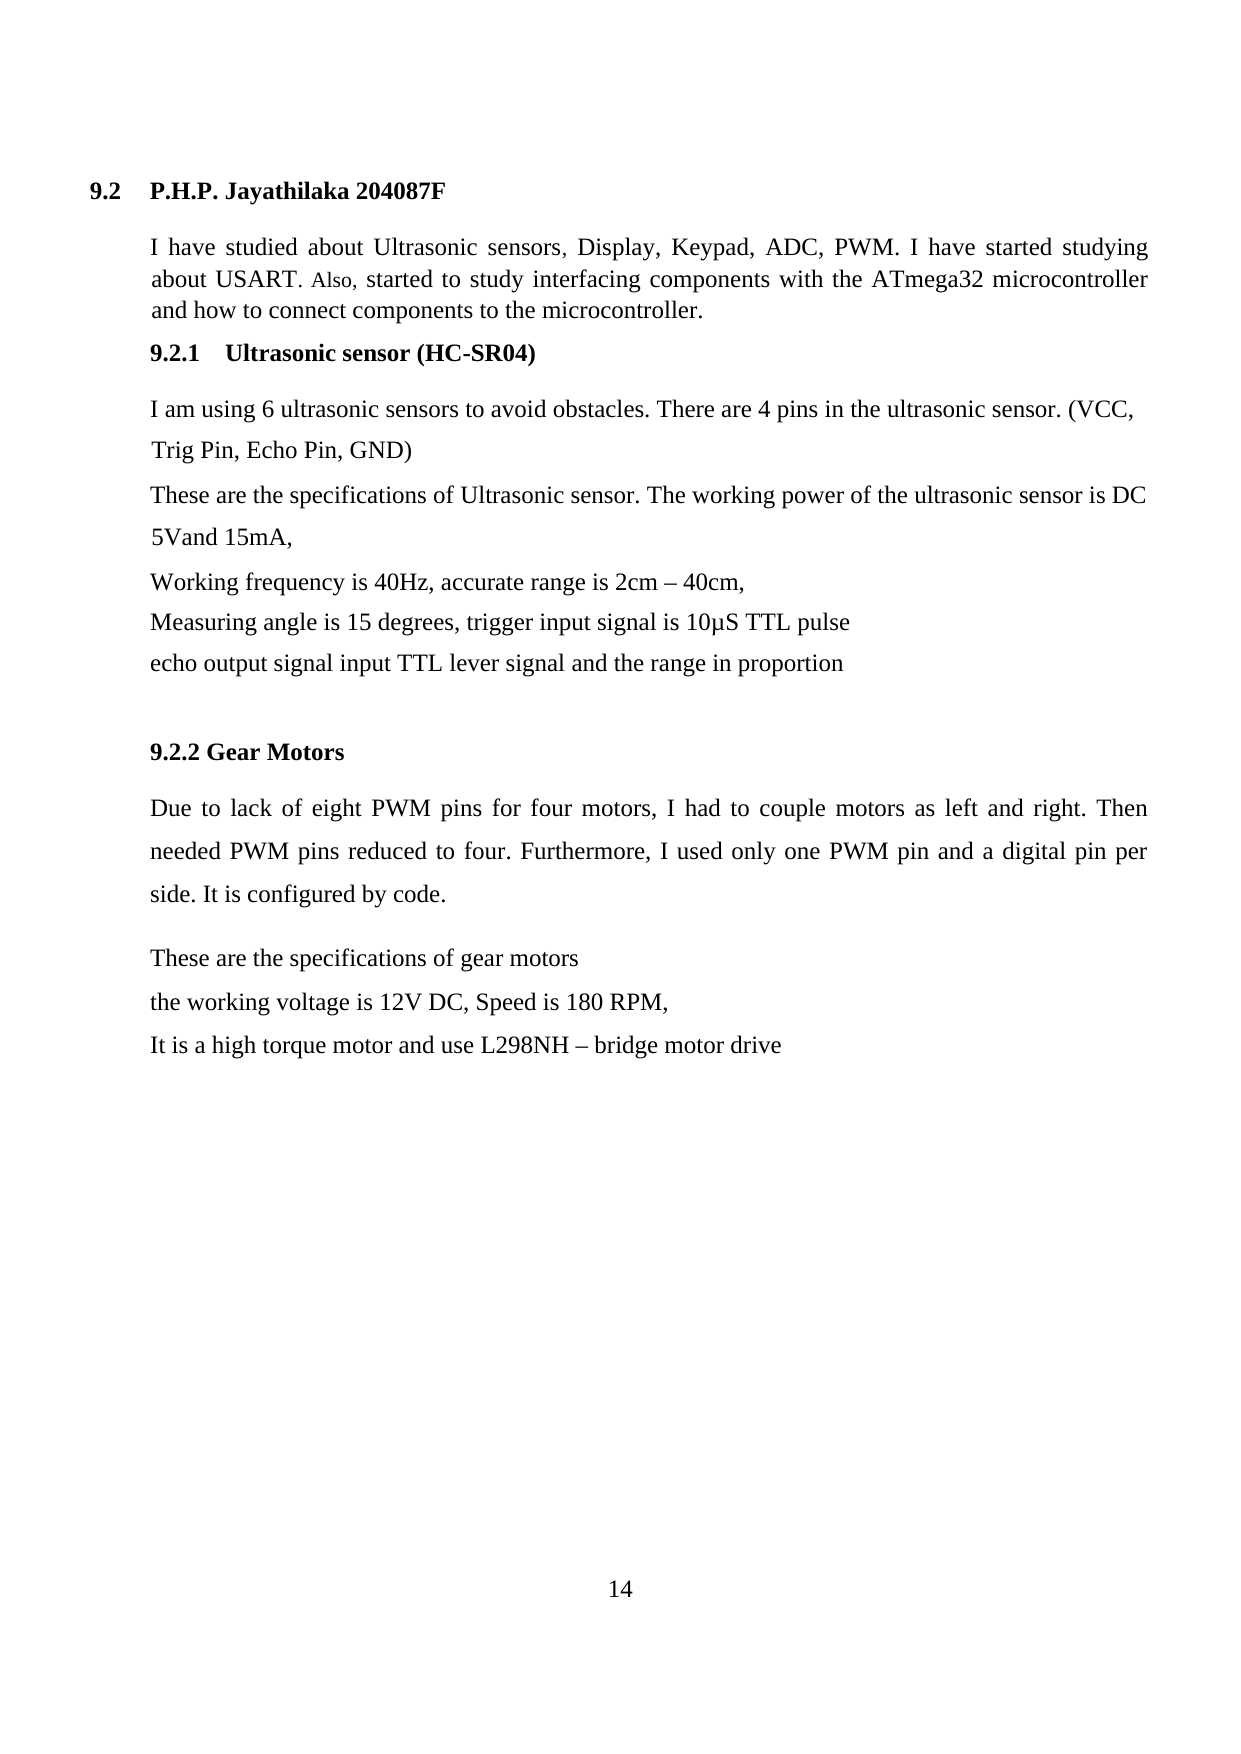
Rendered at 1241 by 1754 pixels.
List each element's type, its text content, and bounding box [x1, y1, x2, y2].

text These are the specifications of Ultrasonic sensor. The working power of the ultrasonic sensor is DC 5Vand 15mA, [150, 480, 1153, 551]
subtitle Ultrasonic sensor (HC-SR04) [150, 338, 1148, 367]
text Measuring angle is 15 degrees, trigger input signal is 10µS TTL pulse [150, 607, 1148, 636]
subtitle 9.2.2 Gear Motors [150, 737, 1148, 766]
text These are the specifications of gear motors [150, 943, 1148, 972]
text echo output signal input TTL lever signal and the range in proportion [150, 648, 1148, 677]
text Working frequency is 40Hz, accurate range is 2cm – 40cm, [150, 567, 1148, 595]
text the working voltage is 12V DC, Speed is 180 RPM, [150, 987, 1148, 1015]
subtitle P.H.P. Jayathilaka 204087F [89, 176, 1148, 205]
text Due to lack of eight PWM pins for four motors, I had to couple motors as left and right. Then needed PWM pins reduced to four. Furthermore, I used only one PWM pin and a digital pin per side. It is configured by code. [150, 793, 1148, 908]
text It is a high torque motor and use L298NH – bridge motor drive [150, 1030, 1148, 1058]
text I have studied about Ultrasonic sensors, Display, Keypad, ADC, PWM. I have started studying about USART. Also, started to study interfacing components with the ATmega32 microcontroller and how to connect components to the microcontroller. [150, 232, 1148, 324]
text I am using 6 ultrasonic sensors to avoid obstacles. There are 4 pins in the ultrasonic sensor. (VCC, Trig Pin, Echo Pin, GND) [150, 394, 1144, 464]
